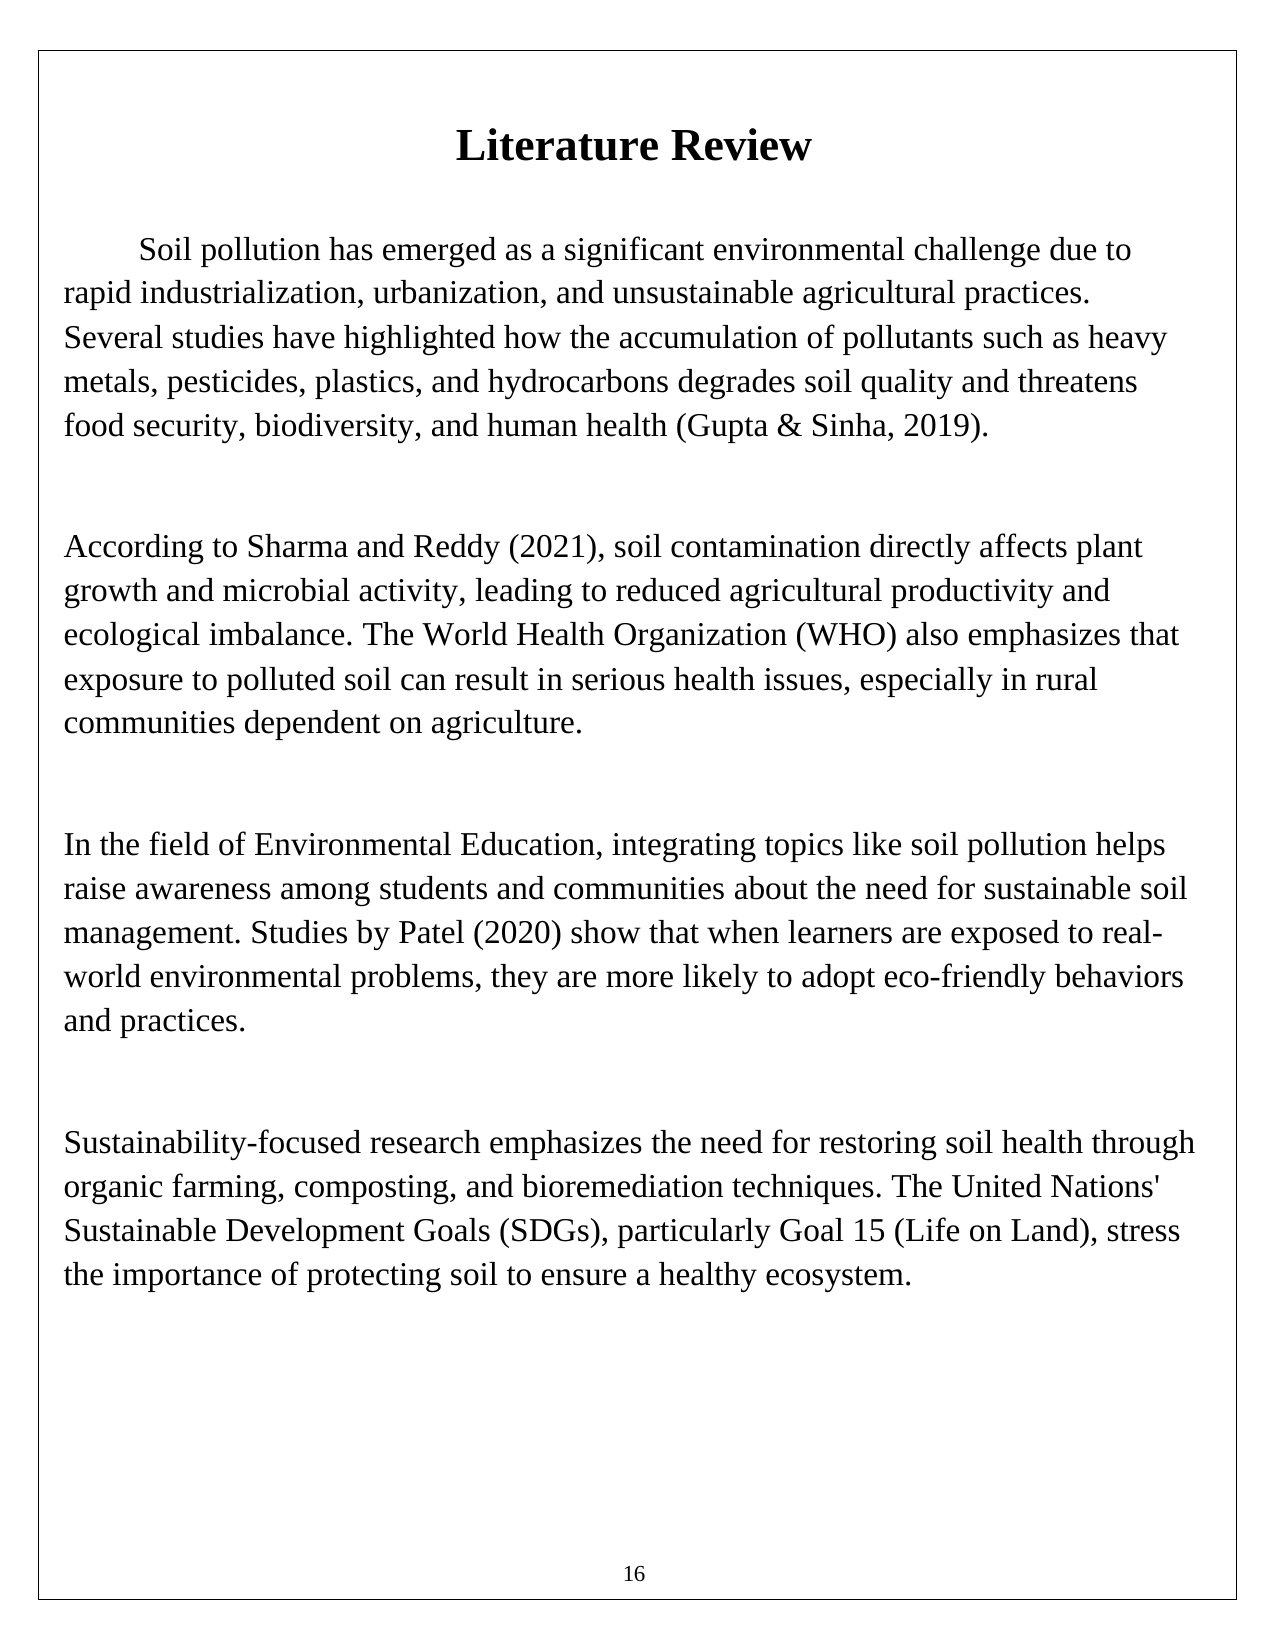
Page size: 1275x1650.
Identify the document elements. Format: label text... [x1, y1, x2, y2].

text Soil pollution has emerged as a significant environmental challenge due to rapid industrialization, urbanization, and unsustainable agricultural practices. Several studies have highlighted how the accumulation of pollutants such as heavy metals, pesticides, plastics, and hydrocarbons degrades soil quality and threatens food security, biodiversity, and human health (Gupta & Sinha, 2019). [63, 229, 1197, 443]
subtitle Literature Review [90, 118, 1178, 171]
text According to Sharma and Reddy (2021), soil contamination directly affects plant growth and microbial activity, leading to reduced agricultural productivity and ecological imbalance. The World Health Organization (WHO) also emphasizes that exposure to polluted soil can result in serious health issues, especially in rural communities dependent on agriculture. [63, 527, 1197, 741]
text Sustainability-focused research emphasizes the need for restoring soil health through organic farming, composting, and bioremediation techniques. The United Nations' Sustainable Development Goals (SDGs), particularly Goal 15 (Life on Land), stress the importance of protecting soil to ensure a healthy ecosystem. [63, 1122, 1197, 1293]
text In the field of Environmental Education, integrating topics like soil pollution helps raise awareness among students and communities about the need for sustainable soil management. Studies by Patel (2020) show that when learners are exposed to real- world environmental problems, they are more likely to adopt eco-friendly behaviors and practices. [63, 824, 1197, 1039]
